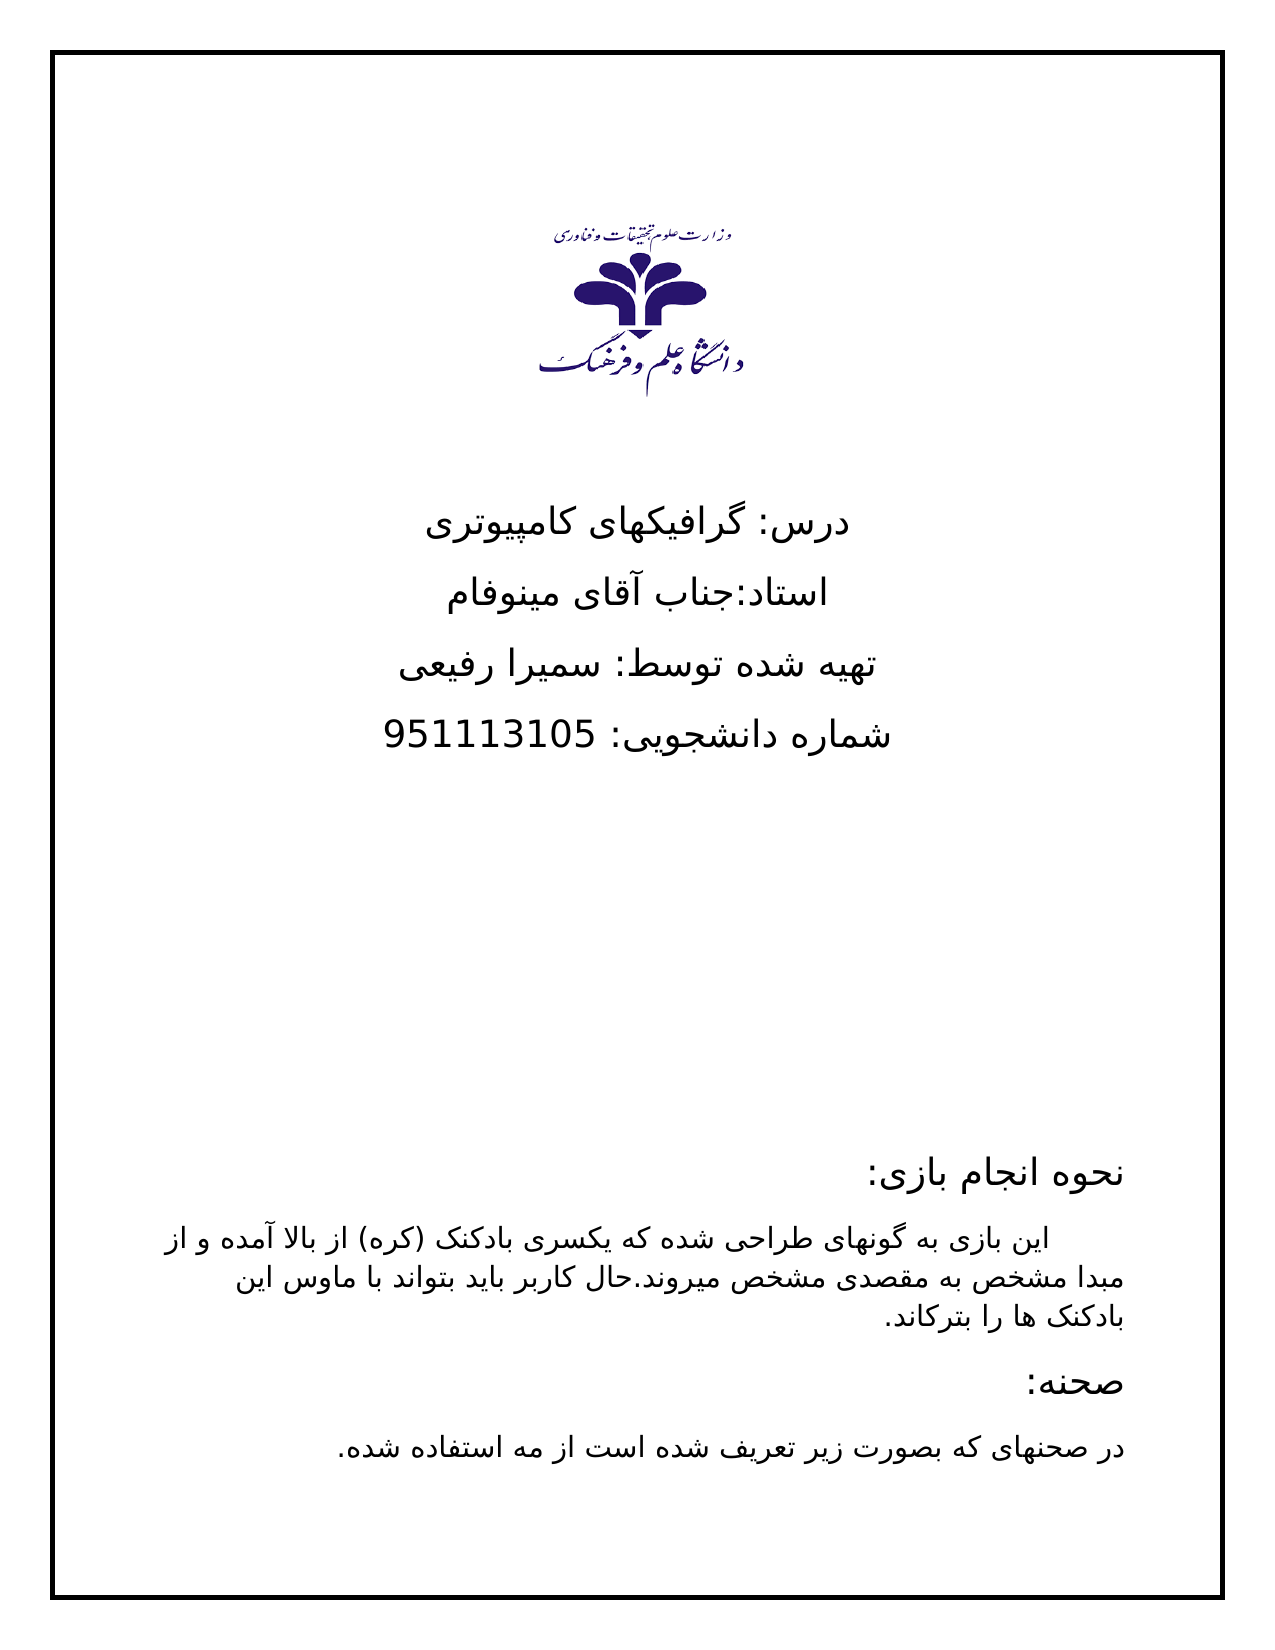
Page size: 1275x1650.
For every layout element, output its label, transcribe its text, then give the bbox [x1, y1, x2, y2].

text شماره دانشجویی: 951113105 [150, 712, 1125, 756]
text درس: گرافیکهای کامپیوتری [150, 499, 1125, 543]
picture [537, 223, 750, 399]
text صحنه: [150, 1359, 1125, 1403]
text استاد:جناب آقای مینوفام [150, 570, 1125, 614]
text نحوه انجام بازی: [150, 1151, 1125, 1194]
text تهیه شده توسط: سمیرا رفیعی [150, 641, 1125, 685]
text این بازی به گونهای طراحی شده که یکسری بادکنک (کره) از بالا آمده و از مبدا مشخص به مقصدی مشخص میروند.حال کاربر باید بتواند با ماوس این بادکنک ها را بترکاند. [150, 1222, 1125, 1334]
text در صحنهای که بصورت زیر تعریف شده است از مه استفاده شده. [150, 1430, 1125, 1464]
